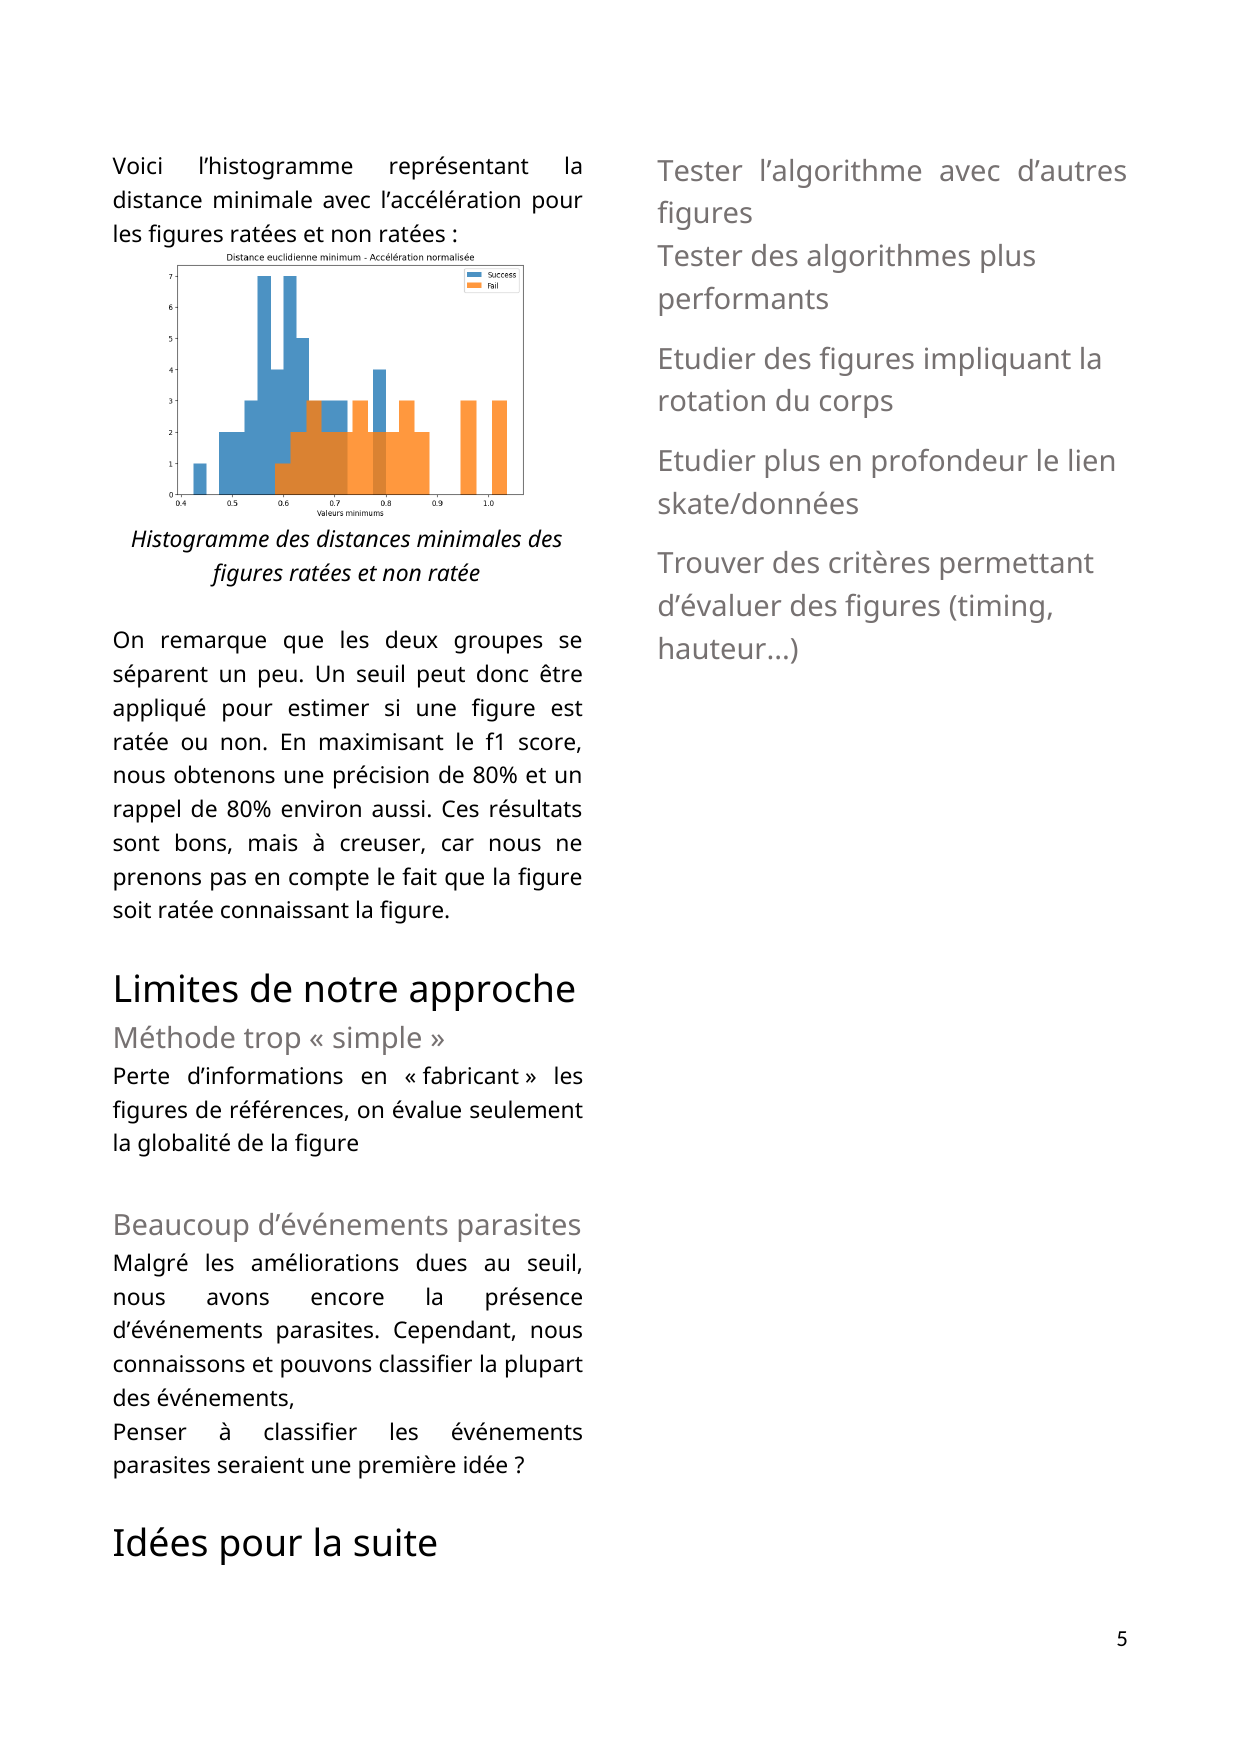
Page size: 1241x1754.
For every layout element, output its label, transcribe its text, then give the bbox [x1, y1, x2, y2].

text Perte d’informations en « fabricant » les figures de références, on évalue seulement la globalité de la figure [112, 1060, 583, 1158]
text Tester l’algorithme avec d’autres figures [657, 150, 1128, 232]
text Idées pour la suite [112, 1517, 583, 1568]
text Penser à classifier les événements parasites seraient une première idée ? [112, 1415, 583, 1480]
picture [159, 251, 537, 521]
text Voici l’histogramme représentant la distance minimale avec l’accélération pour les figures ratées et non ratées : [112, 150, 583, 249]
text Etudier plus en profondeur le lien skate/données [657, 440, 1128, 523]
text Etudier des figures impliquant la rotation du corps [657, 338, 1128, 420]
text Méthode trop « simple » [112, 1017, 583, 1057]
text Beaucoup d’événements parasites [112, 1204, 583, 1243]
text Limites de notre approche [112, 962, 583, 1013]
text On remarque que les deux groupes se séparent un peu. Un seuil peut donc être appliqué pour estimer si une figure est ratée ou non. En maximisant le f1 score, nous obtenons une précision de 80% et un rappel de 80% environ aussi. Ces résultats sont bons, mais à creuser, car nous ne prenons pas en compte le fait que la figure soit ratée connaissant la figure. [112, 624, 583, 926]
text Malgré les améliorations dues au seuil, nous avons encore la présence d’événements parasites. Cependant, nous connaissons et pouvons classifier la plupart des événements, [112, 1247, 583, 1413]
text Tester des algorithmes plus performants [657, 236, 1128, 318]
text Trouver des critères permettant d’évaluer des figures (timing, hauteur...) [657, 542, 1128, 668]
